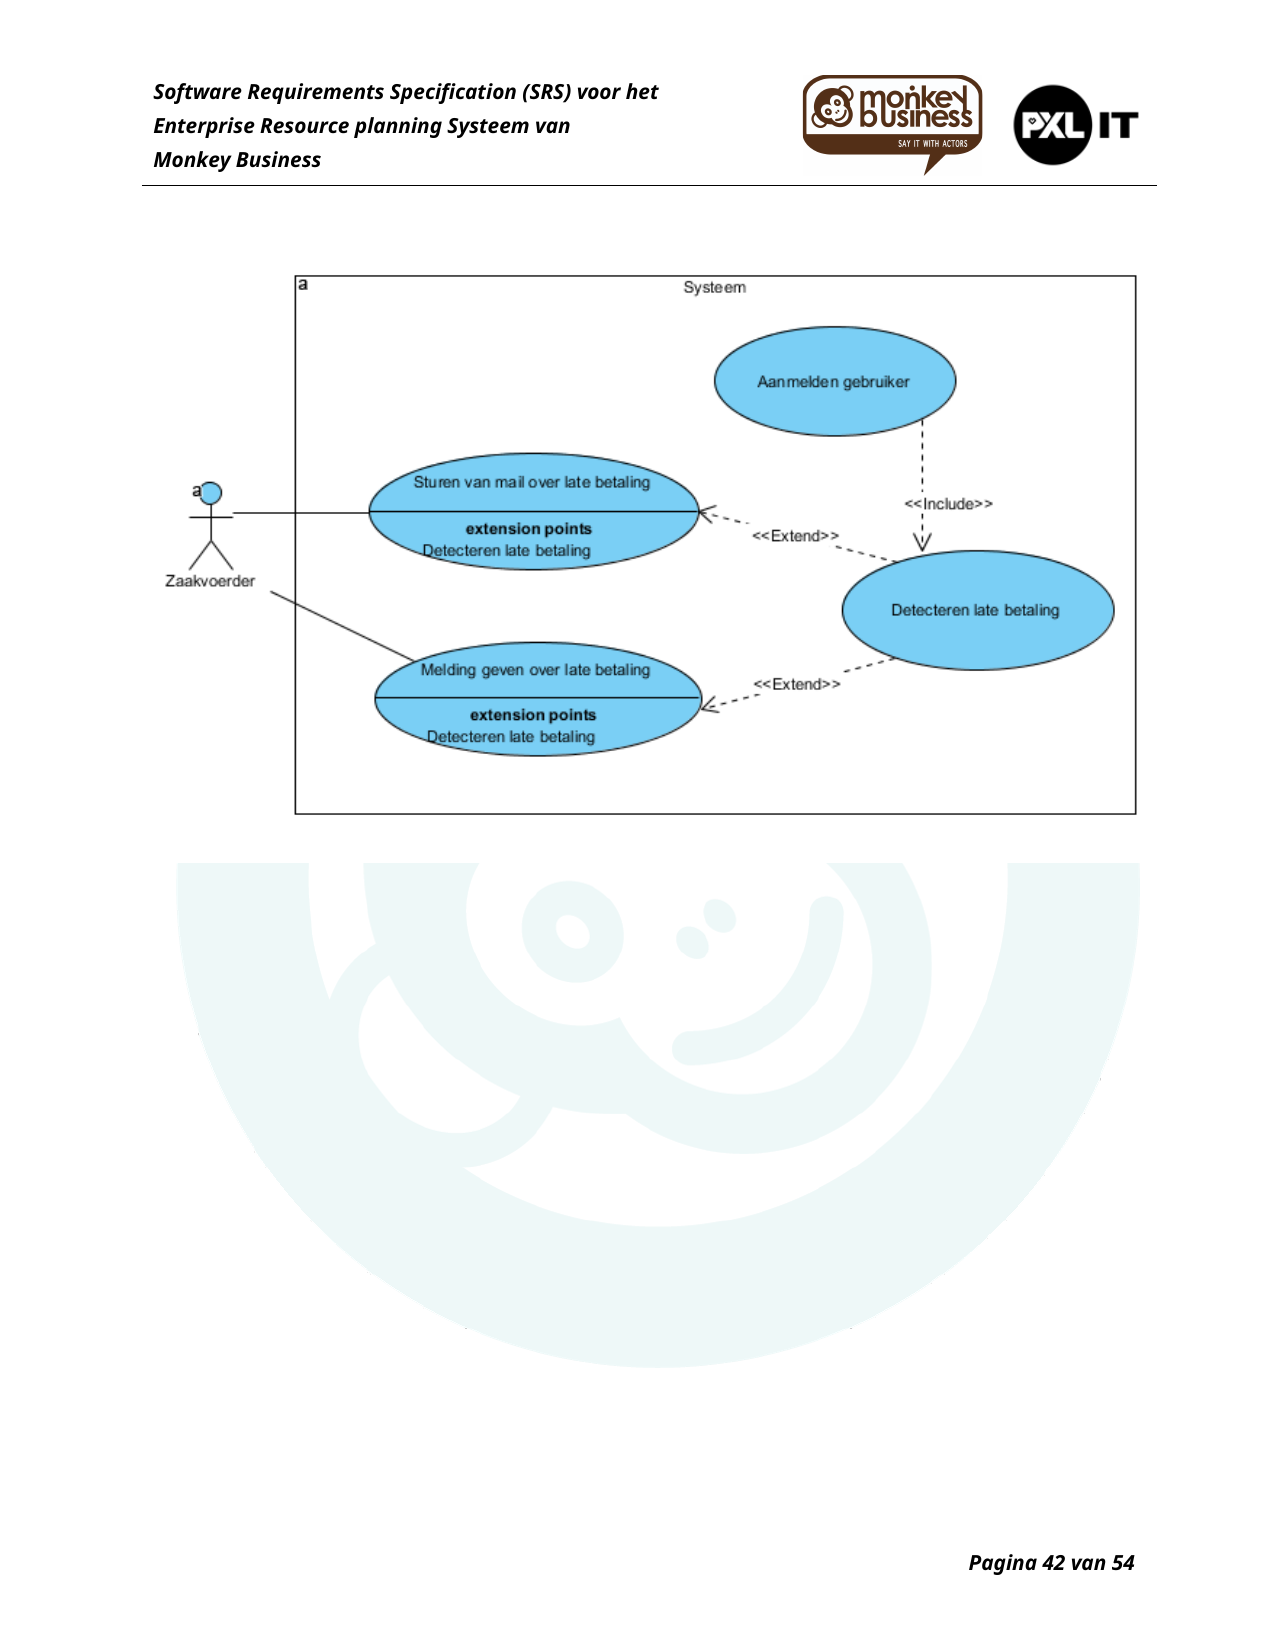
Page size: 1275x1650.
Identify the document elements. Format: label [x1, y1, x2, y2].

picture [802, 75, 983, 176]
picture [1006, 77, 1146, 173]
picture [141, 211, 1157, 1382]
